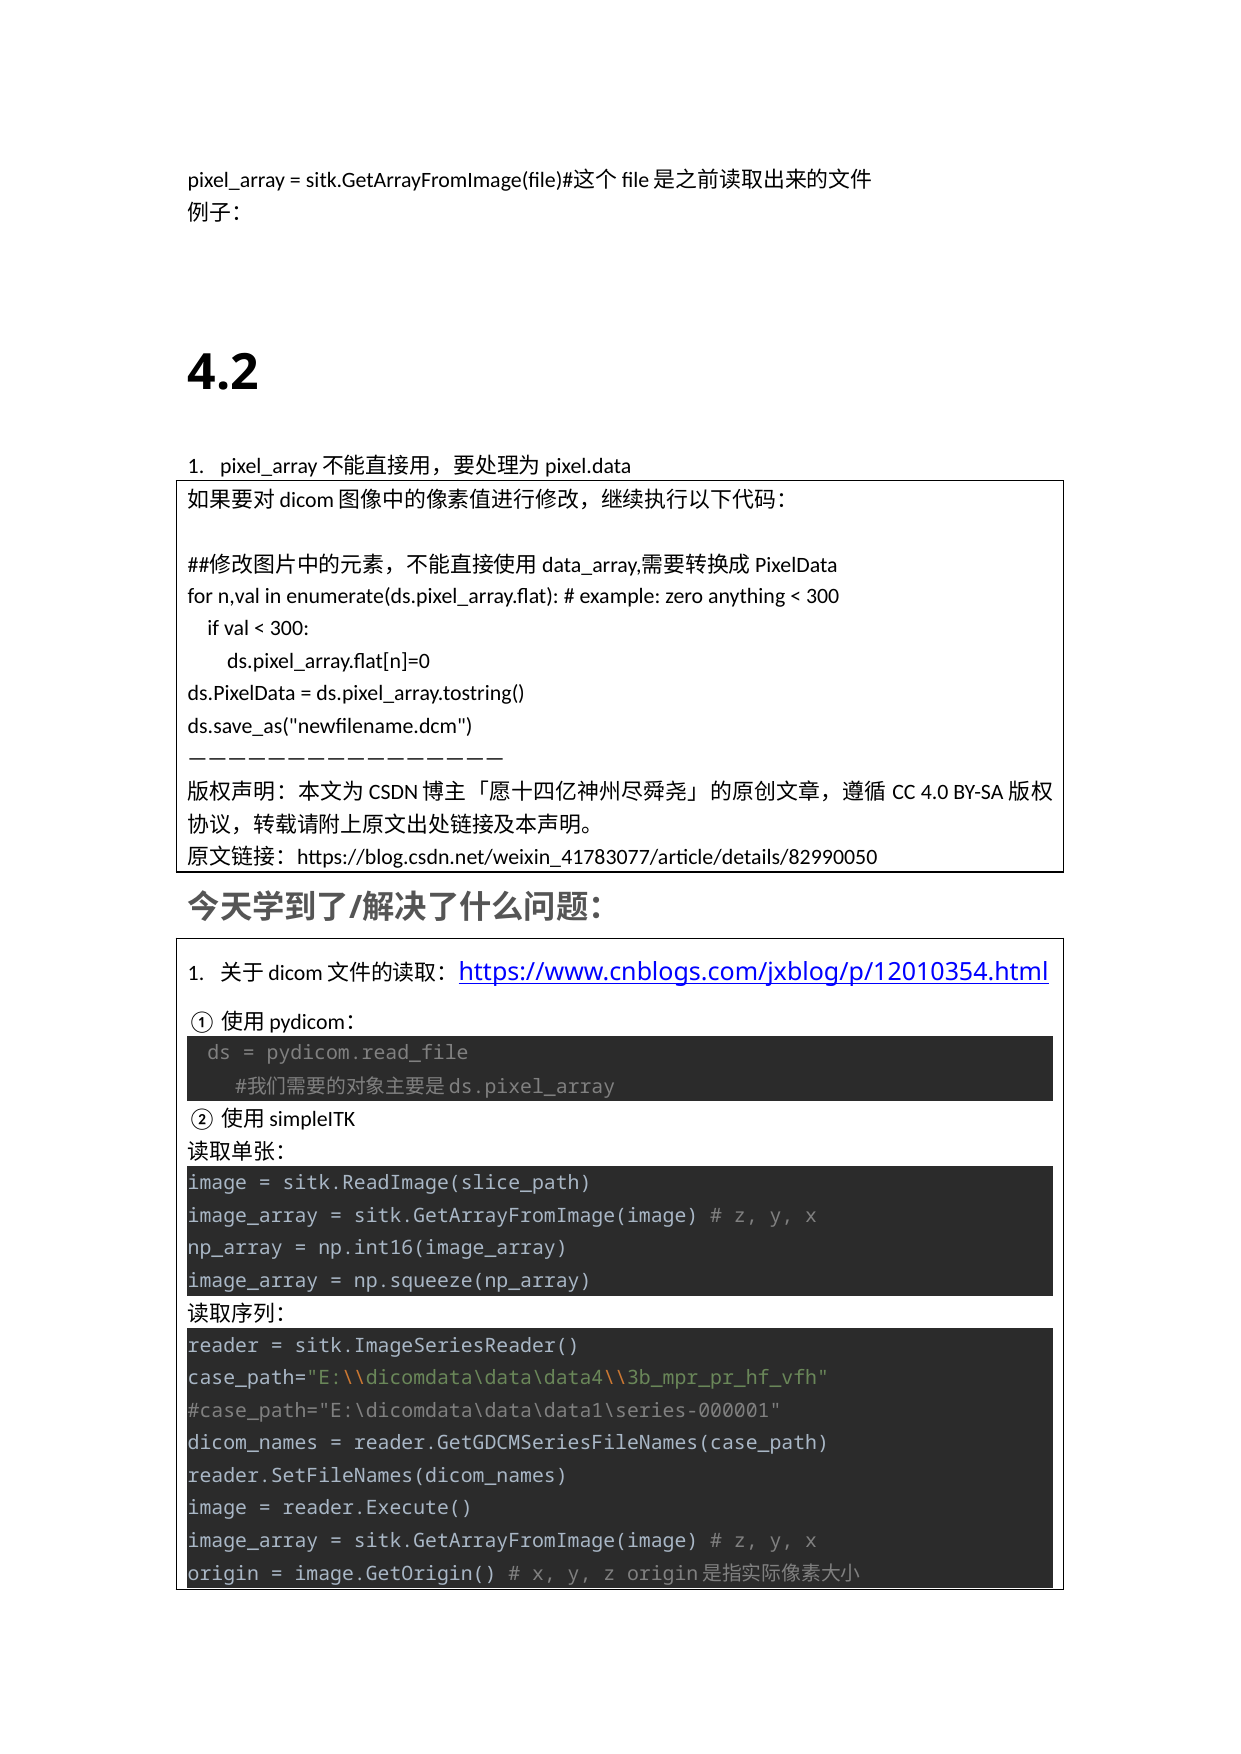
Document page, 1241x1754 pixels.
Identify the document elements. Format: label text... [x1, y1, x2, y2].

text 例子： [187, 194, 1053, 227]
table_header 如果要对dicom图像中的像素值进行修改，继续执行以下代码： ##修改图片中的元素，不能直接使用data_array,需要转换成PixelData for n,val in enumerate(ds.pixel_array.flat): # example: zero anything < 300 if val < 300: ds.pixel_array.flat[n]=0 ds.PixelData = ds.pixel_array.tostring() ds.save_as("newfilename.dcm") ———————————————— 版权声明：本文为CSDN博主「愿十四亿神州尽舜尧」的原创文章，遵循 CC 4.0 BY-SA 版权协议，转载请附上原文出处链接及本声明。 原文链接：https://blog.csdn.net/weixin_41783077/article/details/82990050 [177, 481, 1063, 871]
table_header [177, 939, 1063, 1588]
text 今天学到了/解决了什么问题： [187, 873, 1053, 937]
list pixel_array不能直接用，要处理为pixel.data [187, 448, 1053, 480]
text pixel_array = sitk.GetArrayFromImage(file)#这个file是之前读取出来的文件 [187, 162, 1053, 194]
subtitle 4.2 [187, 321, 1053, 419]
